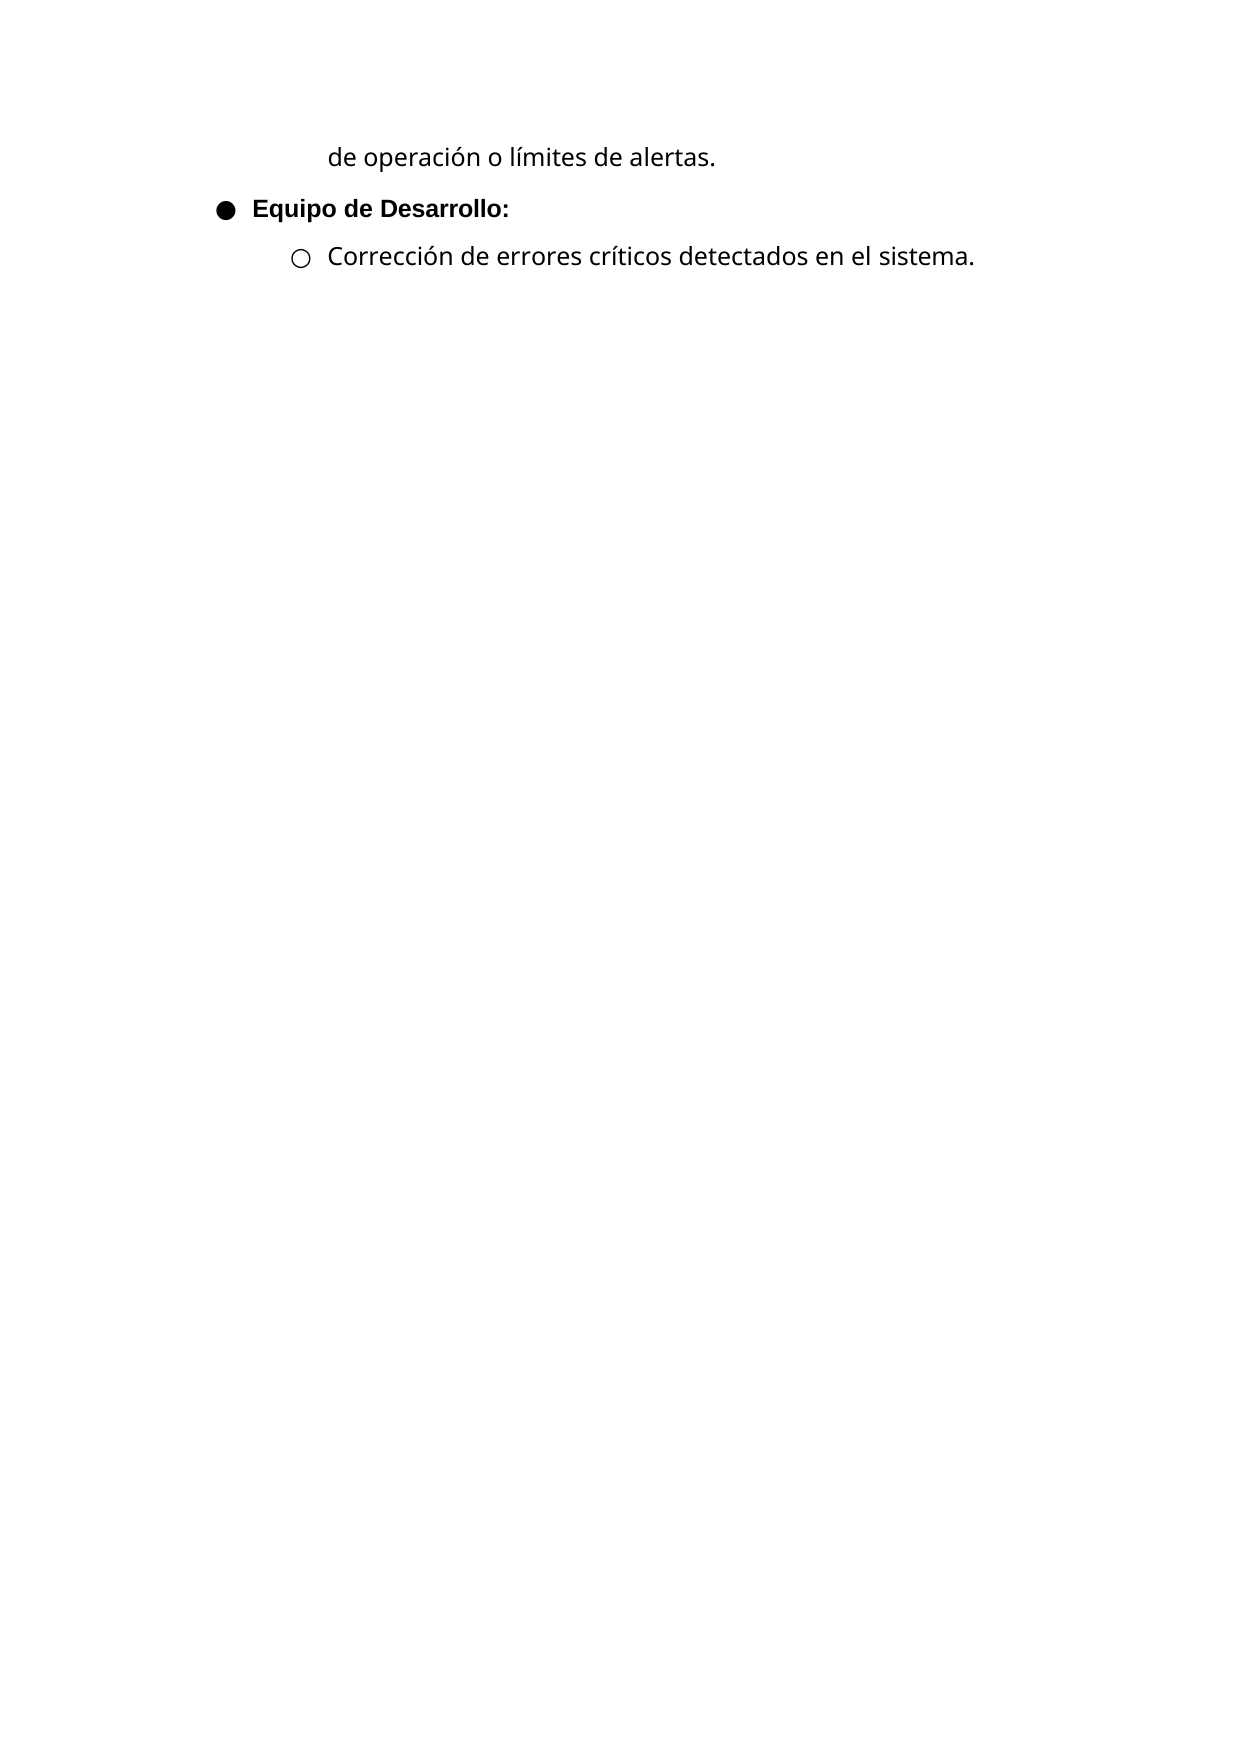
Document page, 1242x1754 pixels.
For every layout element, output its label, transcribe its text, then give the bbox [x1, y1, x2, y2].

list Corrección de errores críticos detectados en el sistema. [290, 239, 1079, 273]
subtitle Equipo de Desarrollo: [215, 191, 1079, 225]
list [290, 139, 1062, 174]
